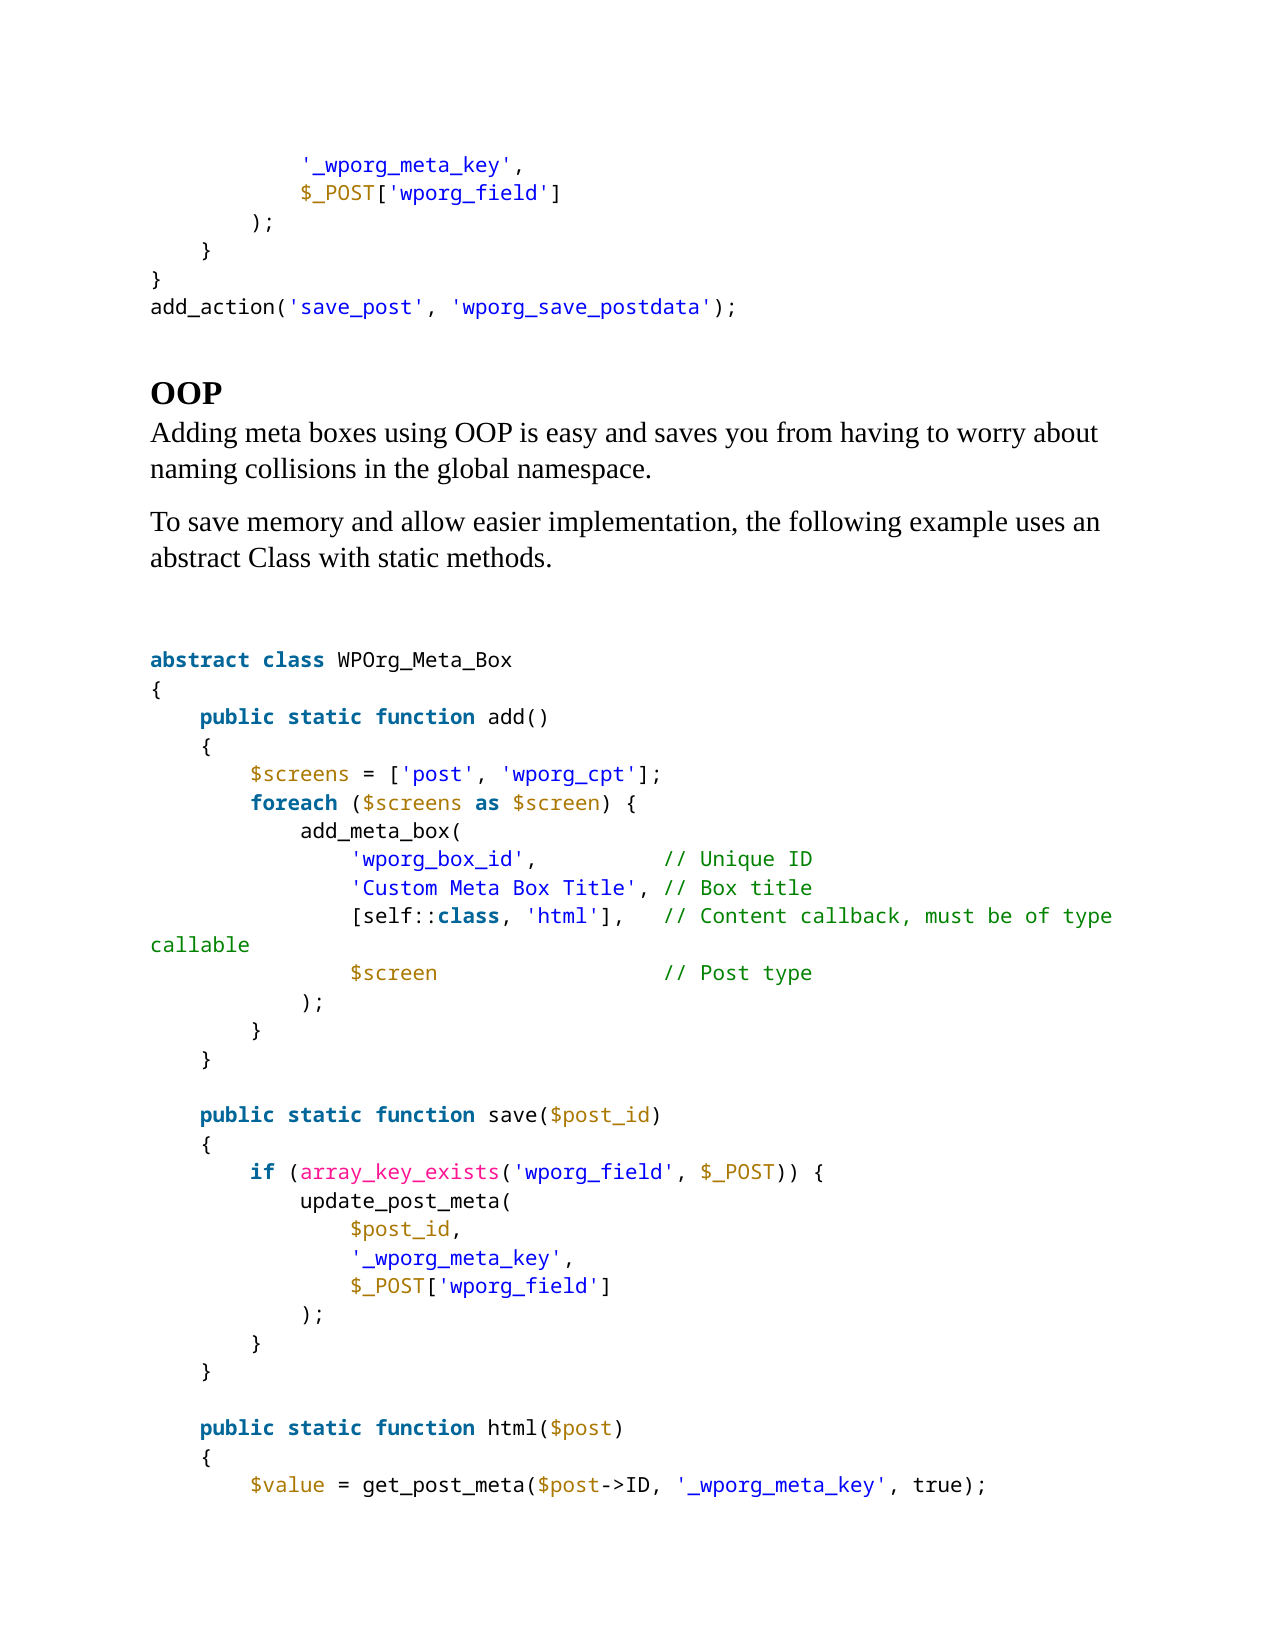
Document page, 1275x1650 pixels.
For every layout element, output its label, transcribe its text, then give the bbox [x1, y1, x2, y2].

text public static function html($post) [150, 1413, 1125, 1442]
text abstract class WPOrg_Meta_Box [150, 646, 1125, 674]
text $screens = ['post', 'wporg_cpt']; [150, 759, 1125, 788]
text $value = get_post_meta($post->ID, '_wporg_meta_key', true); [150, 1470, 1125, 1499]
text } [150, 264, 1125, 292]
text add_action('save_post', 'wporg_save_postdata'); [150, 292, 1125, 321]
text public static function add() [150, 702, 1125, 731]
text 'Custom Meta Box Title', // Box title [150, 873, 1125, 901]
text '_wporg_meta_key', [150, 1243, 1125, 1271]
text { [150, 731, 1125, 759]
text $post_id, [150, 1214, 1125, 1243]
text } [150, 1328, 1125, 1356]
text update_post_meta( [150, 1186, 1125, 1214]
subtitle OOP [150, 373, 1125, 412]
text '_wporg_meta_key', [150, 150, 1125, 178]
text [self::class, 'html'], // Content callback, must be of type callable [150, 901, 1125, 958]
text $_POST['wporg_field'] [150, 1271, 1125, 1299]
text $_POST['wporg_field'] [150, 178, 1125, 207]
text public static function save($post_id) [150, 1101, 1125, 1129]
text } [150, 235, 1125, 264]
text ); [150, 1299, 1125, 1328]
text To save memory and allow easier implementation, the following example uses an abstract Class with static methods. [150, 504, 1125, 573]
text } [150, 1015, 1125, 1044]
text if (array_key_exists('wporg_field', $_POST)) { [150, 1157, 1125, 1186]
text } [150, 1044, 1125, 1072]
text 'wporg_box_id', // Unique ID [150, 844, 1125, 873]
text $screen // Post type [150, 958, 1125, 987]
text add_meta_box( [150, 816, 1125, 844]
text { [150, 1442, 1125, 1470]
text Adding meta boxes using OOP is easy and saves you from having to worry about naming collisions in the global namespace. [150, 415, 1125, 484]
text { [150, 1129, 1125, 1157]
text ); [150, 207, 1125, 235]
text foreach ($screens as $screen) { [150, 788, 1125, 816]
text } [150, 1356, 1125, 1385]
text { [150, 674, 1125, 702]
text ); [150, 987, 1125, 1015]
